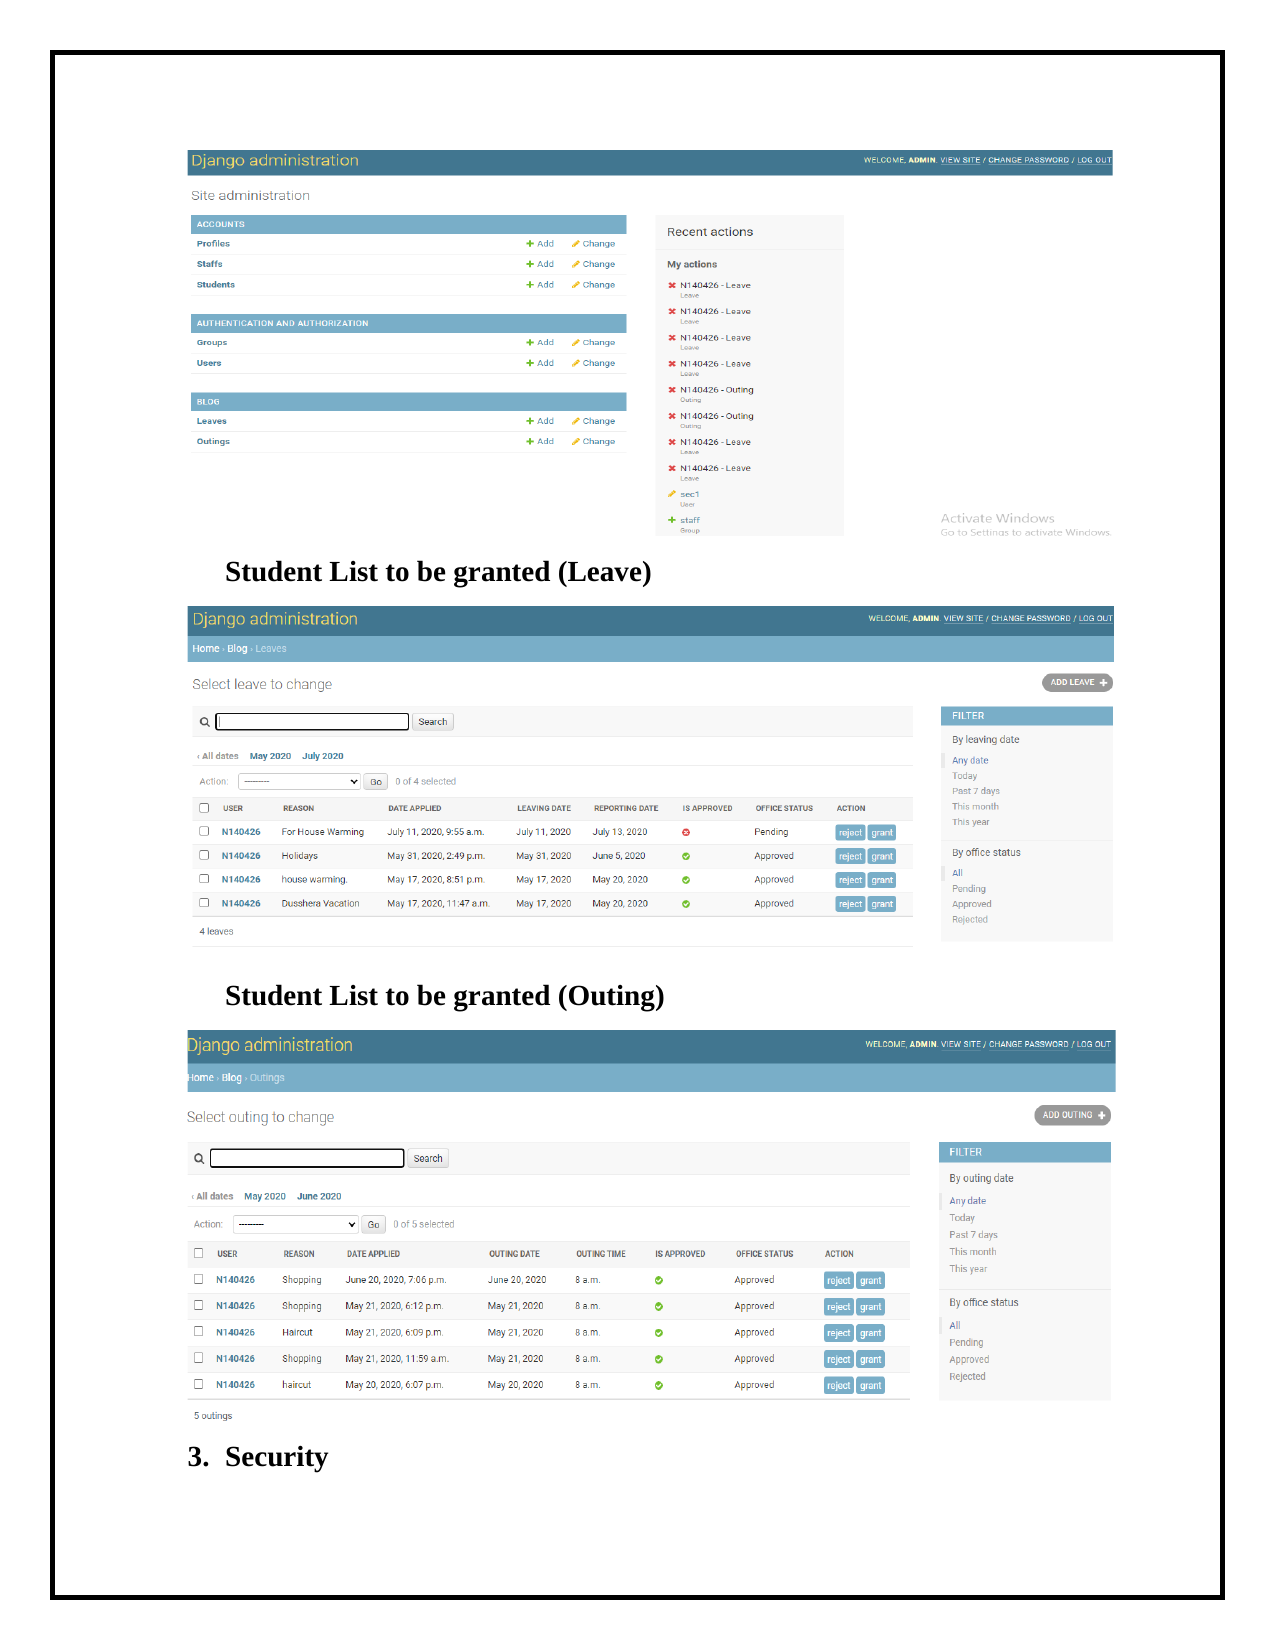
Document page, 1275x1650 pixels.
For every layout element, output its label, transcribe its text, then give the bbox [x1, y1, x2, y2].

picture [187, 606, 1114, 960]
text Student List to be granted (Leave) [187, 554, 1125, 588]
picture [187, 1030, 1116, 1421]
picture [187, 150, 1113, 536]
list Security [187, 1439, 1125, 1473]
text Student List to be granted (Outing) [187, 978, 1125, 1011]
